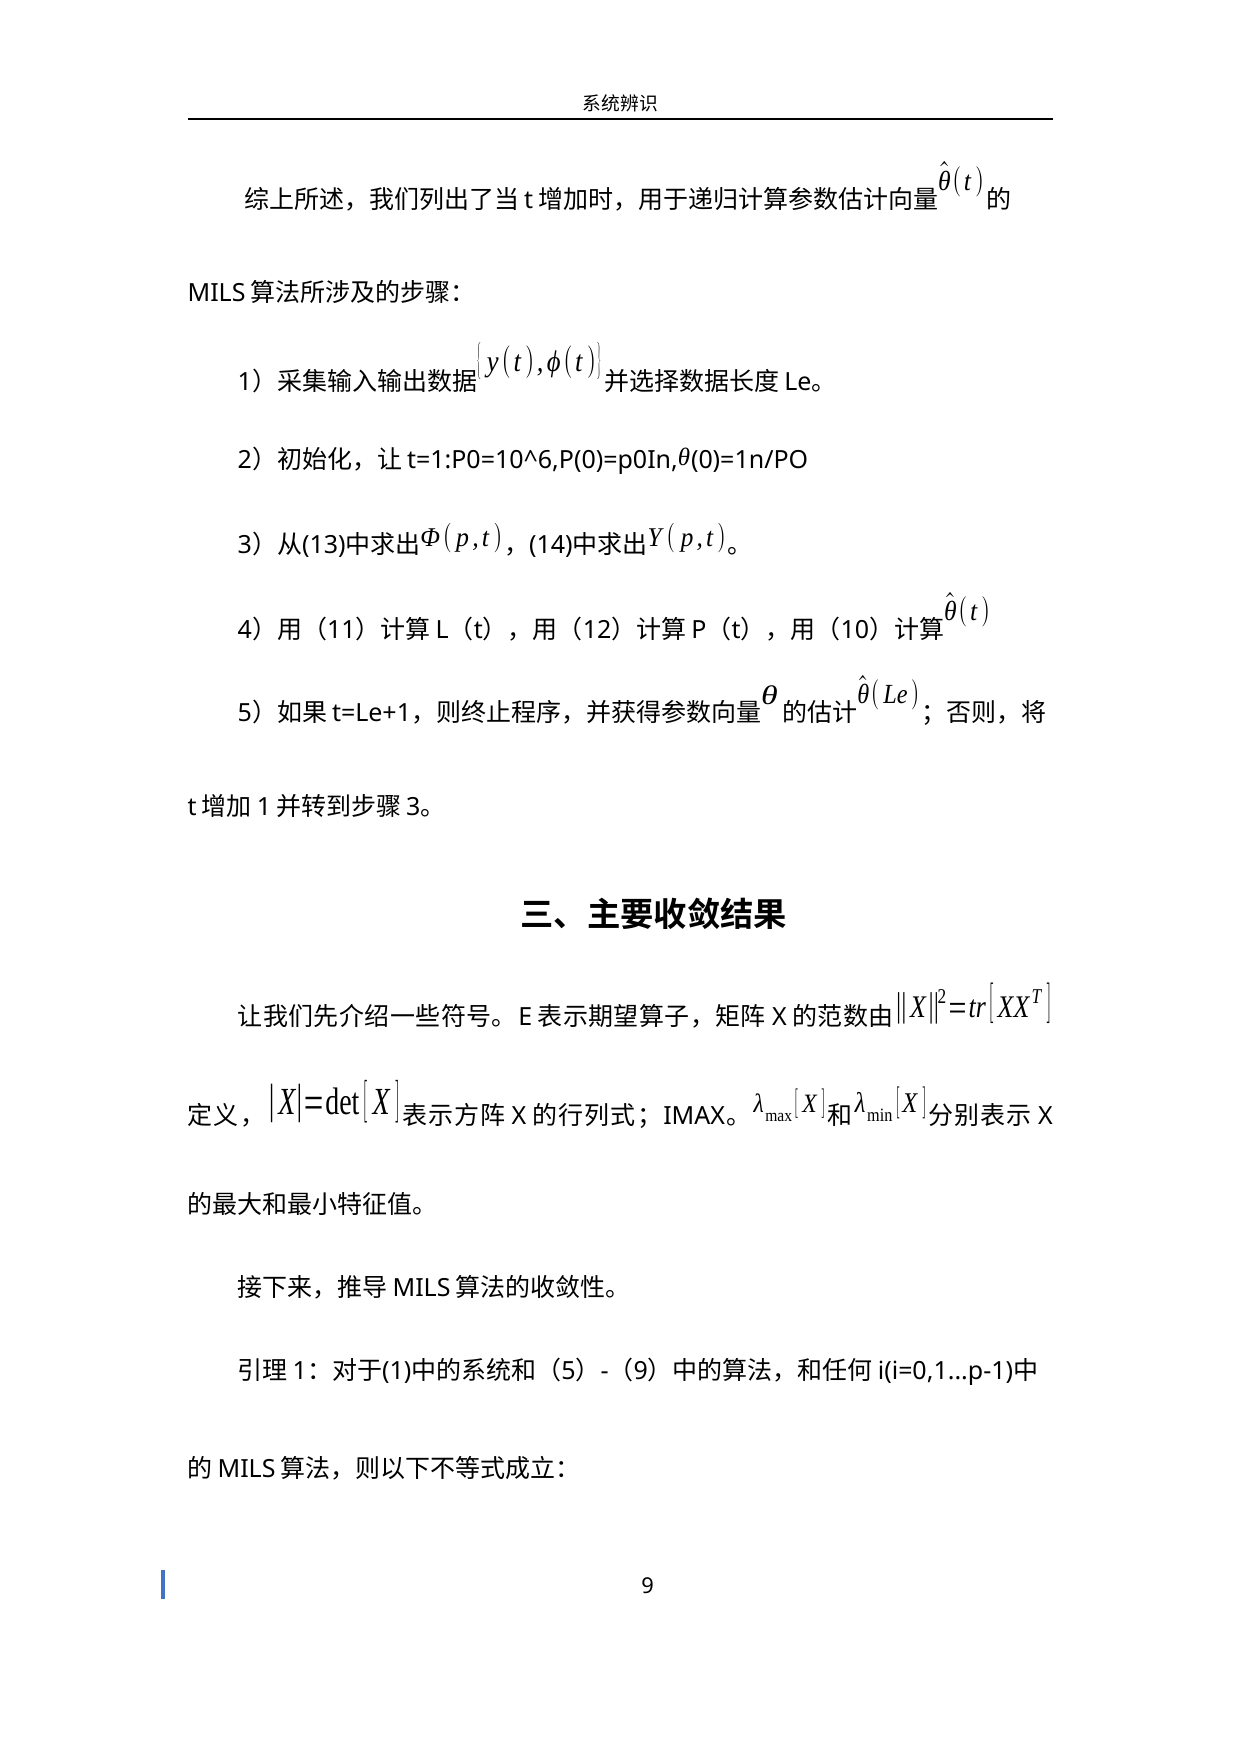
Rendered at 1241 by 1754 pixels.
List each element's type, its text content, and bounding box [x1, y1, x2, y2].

text 引理1：对于(1)中的系统和（5）-（9）中的算法，和任何i(i=0,1...p-1)中的MILS算法，则以下不等式成立： [187, 1336, 1053, 1499]
text 3）从(13)中求出，(14)中求出。 [187, 508, 1053, 573]
text 5）如果t=Le+1，则终止程序，并获得参数向量的估计；否则，将t增加1并转到步骤3。 [187, 674, 1053, 837]
text 让我们先介绍一些符号。E表示期望算子，矩阵X的范数由定义，表示方阵X的行列式；IMAX。和分别表示X的最大和最小特征值。 [187, 975, 1053, 1235]
text 4）用（11）计算L（t），用（12）计算P（t），用（10）计算 [187, 591, 1053, 656]
title 三、主要收敛结果 [187, 880, 1053, 945]
text 2）初始化，让t=1:P0=10^6,P(0)=p0In,(0)=1n/PO [187, 425, 1053, 490]
text 1）采集输入输出数据并选择数据长度Le。 [187, 342, 1053, 407]
text 接下来，推导MILS算法的收敛性。 [187, 1253, 1053, 1318]
text 综上所述，我们列出了当t增加时，用于递归计算参数估计向量的MILS算法所涉及的步骤： [187, 161, 1053, 323]
